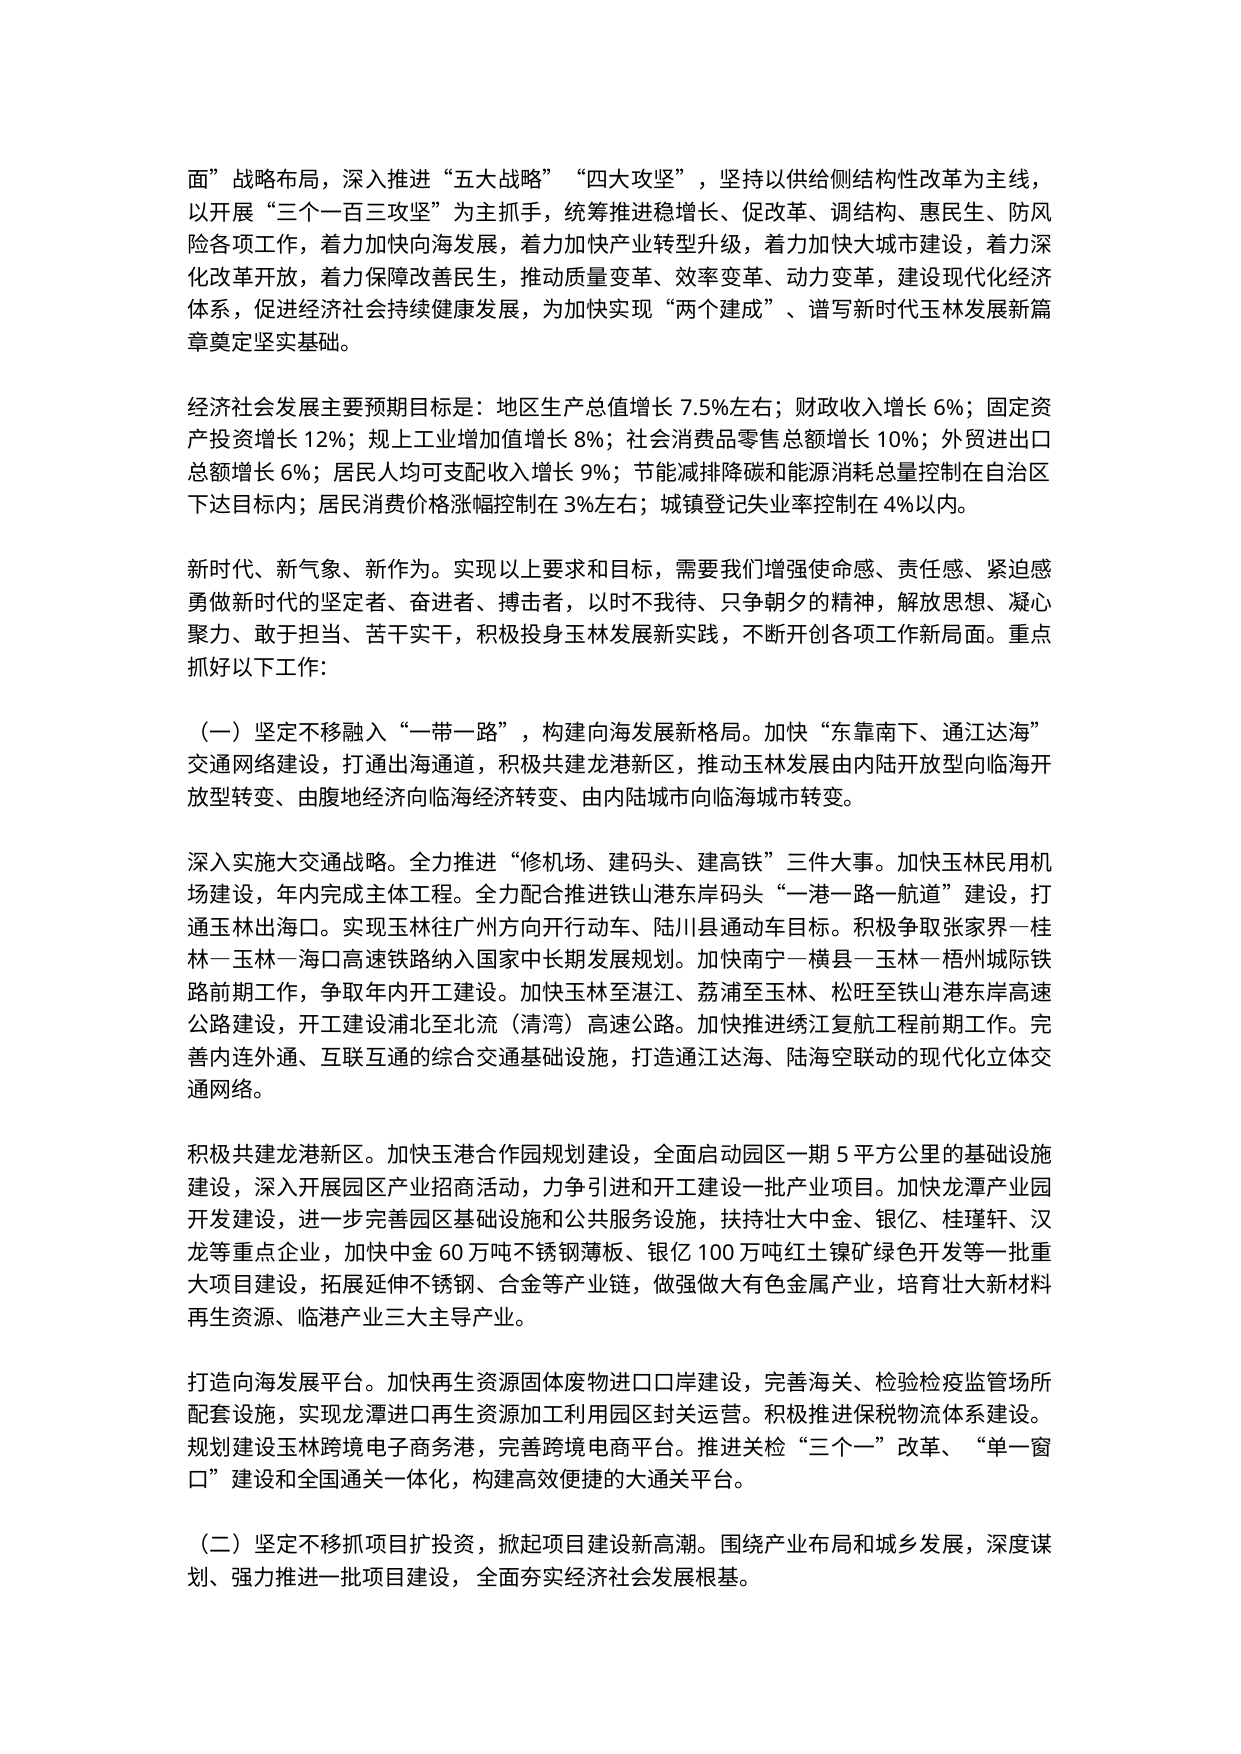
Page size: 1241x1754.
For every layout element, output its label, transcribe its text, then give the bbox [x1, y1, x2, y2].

text 积极共建龙港新区。加快玉港合作园规划建设，全面启动园区一期5平方公里的基础设施建设，深入开展园区产业招商活动，力争引进和开工建设一批产业项目。加快龙潭产业园开发建设，进一步完善园区基础设施和公共服务设施，扶持壮大中金、银亿、桂瑾轩、汉龙等重点企业，加快中金60万吨不锈钢薄板、银亿100万吨红土镍矿绿色开发等一批重大项目建设，拓展延伸不锈钢、合金等产业链，做强做大有色金属产业，培育壮大新材料、再生资源、临港产业三大主导产业。 [187, 1137, 1053, 1332]
text 深入实施大交通战略。全力推进“修机场、建码头、建高铁”三件大事。加快玉林民用机场建设，年内完成主体工程。全力配合推进铁山港东岸码头“一港一路一航道”建设，打通玉林出海口。实现玉林往广州方向开行动车、陆川县通动车目标。积极争取张家界—桂林—玉林—海口高速铁路纳入国家中长期发展规划。加快南宁—横县—玉林—梧州城际铁路前期工作，争取年内开工建设。加快玉林至湛江、荔浦至玉林、松旺至铁山港东岸高速公路建设，开工建设浦北至北流（清湾）高速公路。加快推进绣江复航工程前期工作。完善内连外通、互联互通的综合交通基础设施，打造通江达海、陆海空联动的现代化立体交通网络。 [187, 844, 1053, 1104]
text （一）坚定不移融入“一带一路”，构建向海发展新格局。加快“东靠南下、通江达海”交通网络建设，打通出海通道，积极共建龙港新区，推动玉林发展由内陆开放型向临海开放型转变、由腹地经济向临海经济转变、由内陆城市向临海城市转变。 [187, 714, 1053, 812]
text 新时代、新气象、新作为。实现以上要求和目标，需要我们增强使命感、责任感、紧迫感，勇做新时代的坚定者、奋进者、搏击者，以时不我待、只争朝夕的精神，解放思想、凝心聚力、敢于担当、苦干实干，积极投身玉林发展新实践，不断开创各项工作新局面。重点抓好以下工作： [187, 552, 1053, 682]
text 经济社会发展主要预期目标是：地区生产总值增长7.5%左右；财政收入增长6%；固定资产投资增长12%；规上工业增加值增长8%；社会消费品零售总额增长10%；外贸进出口总额增长6%；居民人均可支配收入增长9%；节能减排降碳和能源消耗总量控制在自治区下达目标内；居民消费价格涨幅控制在3%左右；城镇登记失业率控制在4%以内。 [187, 389, 1053, 519]
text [187, 162, 1053, 357]
text （二）坚定不移抓项目扩投资，掀起项目建设新高潮。围绕产业布局和城乡发展，深度谋划、强力推进一批项目建设， 全面夯实经济社会发展根基。 [187, 1527, 1053, 1592]
text 打造向海发展平台。加快再生资源固体废物进口口岸建设，完善海关、检验检疫监管场所配套设施，实现龙潭进口再生资源加工利用园区封关运营。积极推进保税物流体系建设。规划建设玉林跨境电子商务港，完善跨境电商平台。推进关检“三个一”改革、“单一窗口”建设和全国通关一体化，构建高效便捷的大通关平台。 [187, 1364, 1053, 1494]
